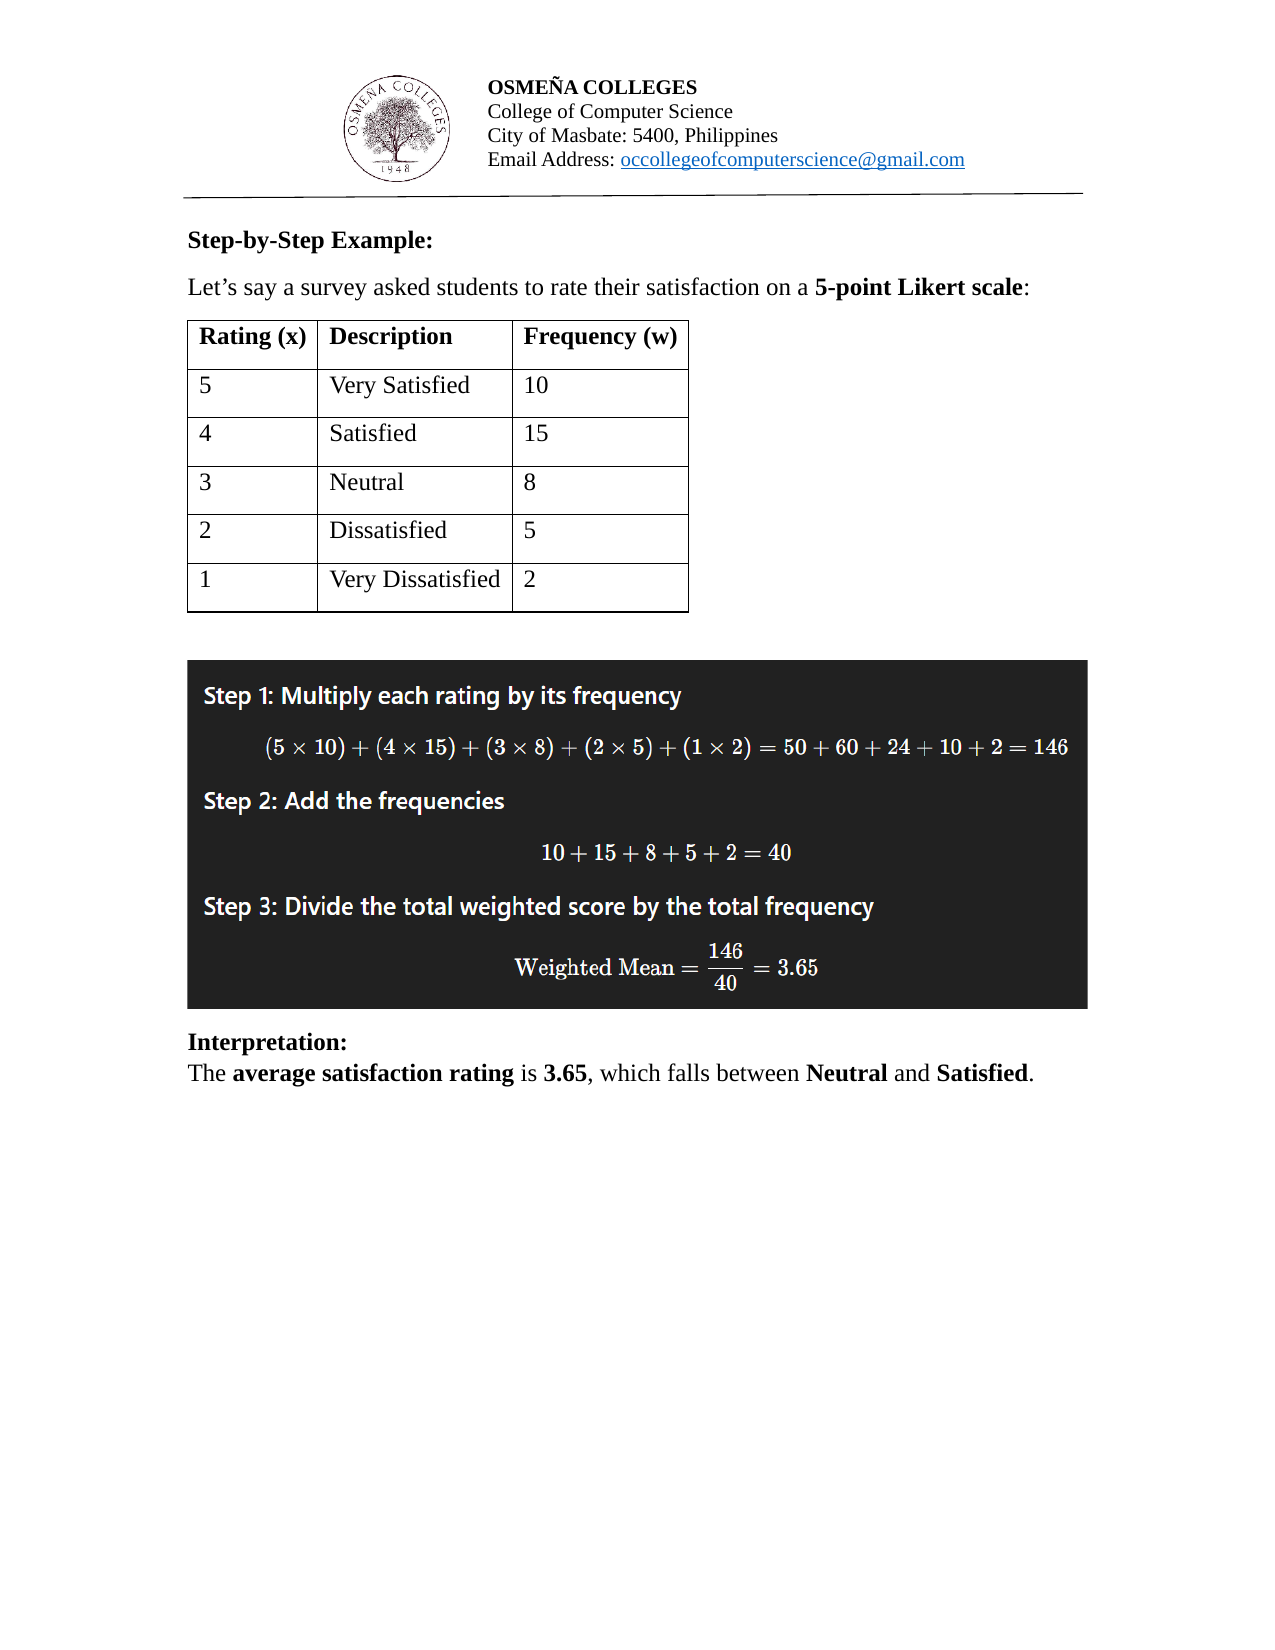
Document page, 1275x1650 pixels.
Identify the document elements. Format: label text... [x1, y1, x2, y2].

table_cell Very Dissatisfied [318, 564, 512, 611]
table_cell 10 [513, 370, 688, 417]
picture [187, 660, 1088, 1009]
table_cell 15 [513, 418, 688, 466]
table_cell 3 [188, 467, 317, 514]
table_header Rating (x) [188, 321, 317, 369]
table_cell 4 [188, 418, 317, 466]
table_cell 5 [513, 515, 688, 563]
table_cell Neutral [318, 467, 512, 514]
table_cell 2 [513, 564, 688, 611]
table_header Frequency (w) [513, 321, 688, 369]
text Let’s say a survey asked students to rate their satisfaction on a 5-point Likert scale: [187, 272, 1088, 301]
text Step-by-Step Example: [187, 225, 1088, 253]
table_cell 1 [188, 564, 317, 611]
table_cell 2 [188, 515, 317, 563]
table_cell 5 [188, 370, 317, 417]
table_cell 8 [513, 467, 688, 514]
text Interpretation: The average satisfaction rating is 3.65, which falls between Neutral and Satisfied. [187, 1027, 1088, 1087]
picture [343, 75, 450, 182]
table_cell Dissatisfied [318, 515, 512, 563]
table_cell Satisfied [318, 418, 512, 466]
table_cell Very Satisfied [318, 370, 512, 417]
table_header Description [318, 321, 512, 369]
